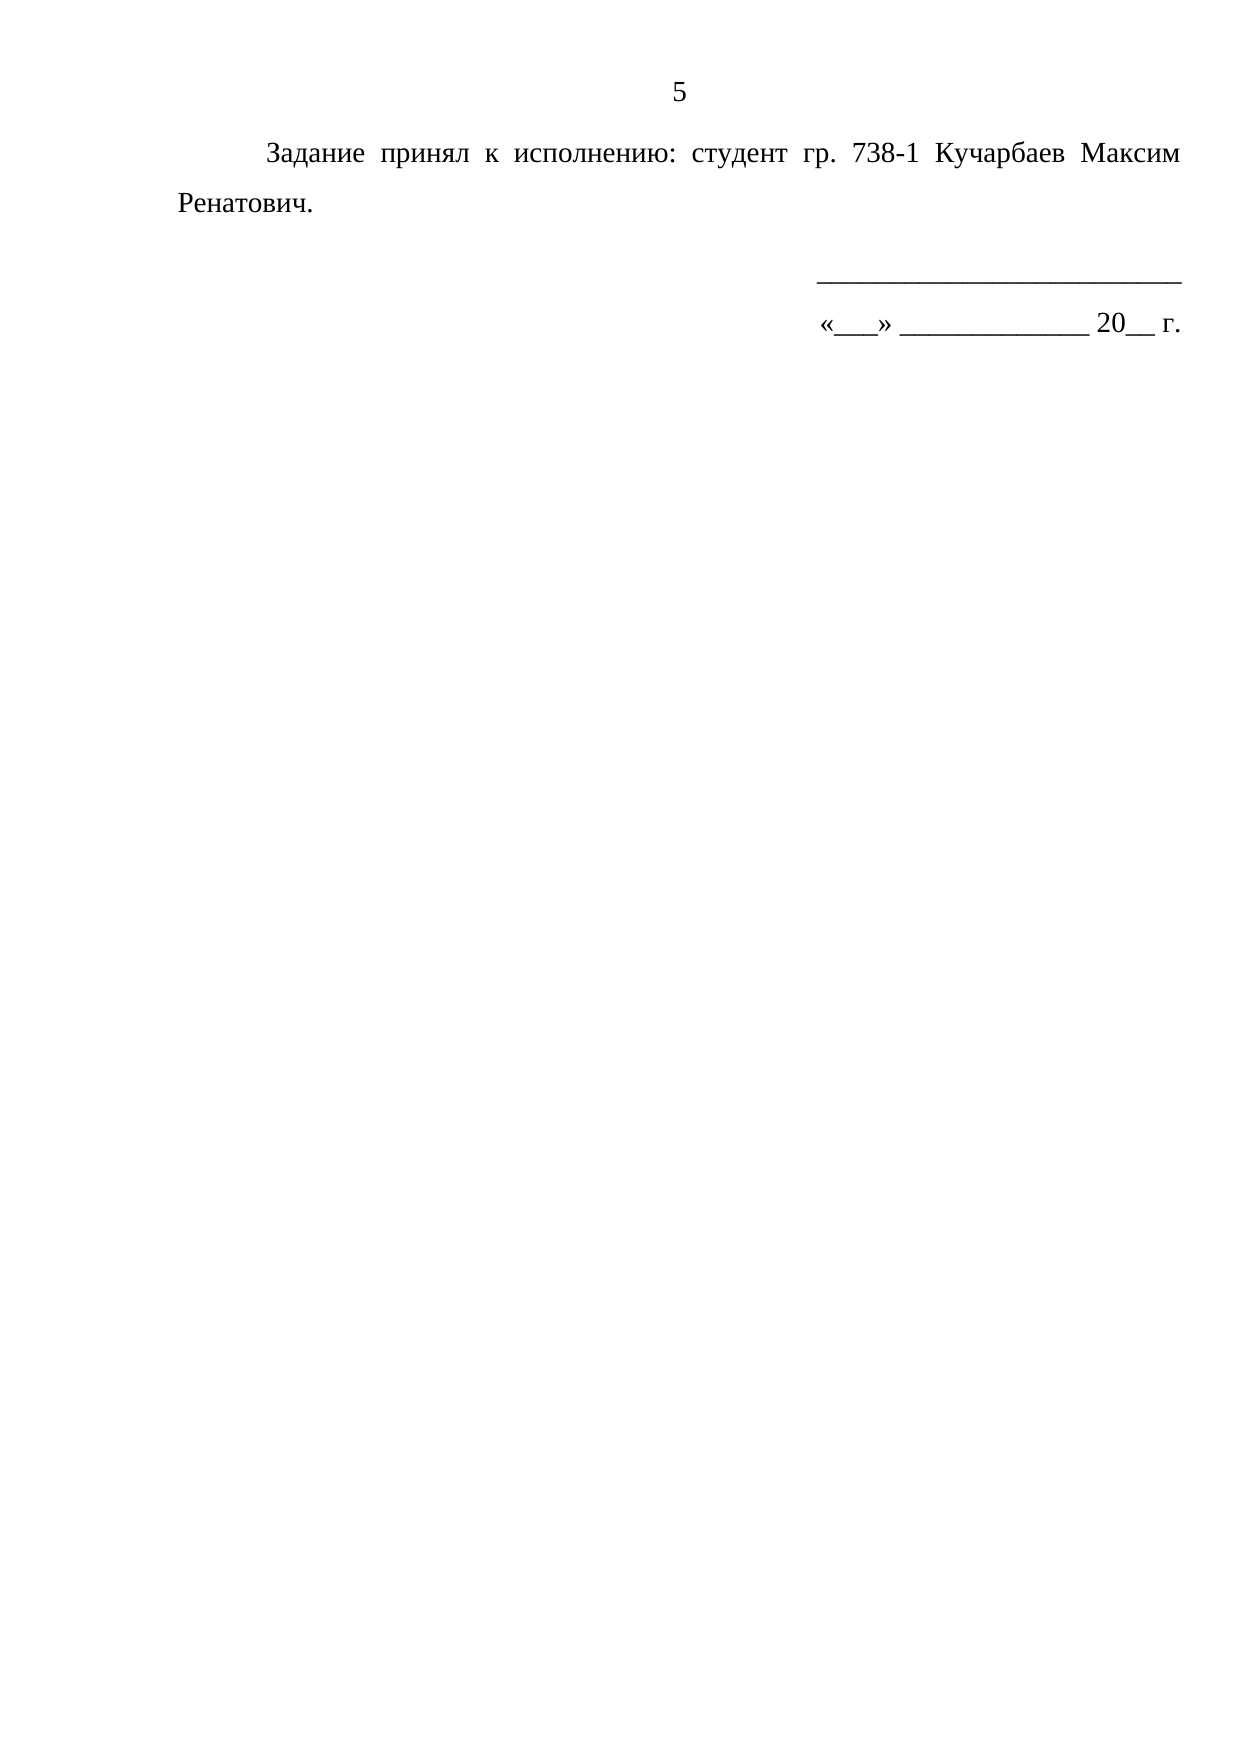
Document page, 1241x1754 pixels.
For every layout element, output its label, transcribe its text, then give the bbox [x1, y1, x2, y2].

text Задание принял к исполнению: студент гр. 738-1 Кучарбаев Максим Ренатович. [177, 135, 1181, 219]
text _________________________ [177, 253, 1181, 286]
text «___» _____________ 20__ г. [177, 305, 1181, 339]
